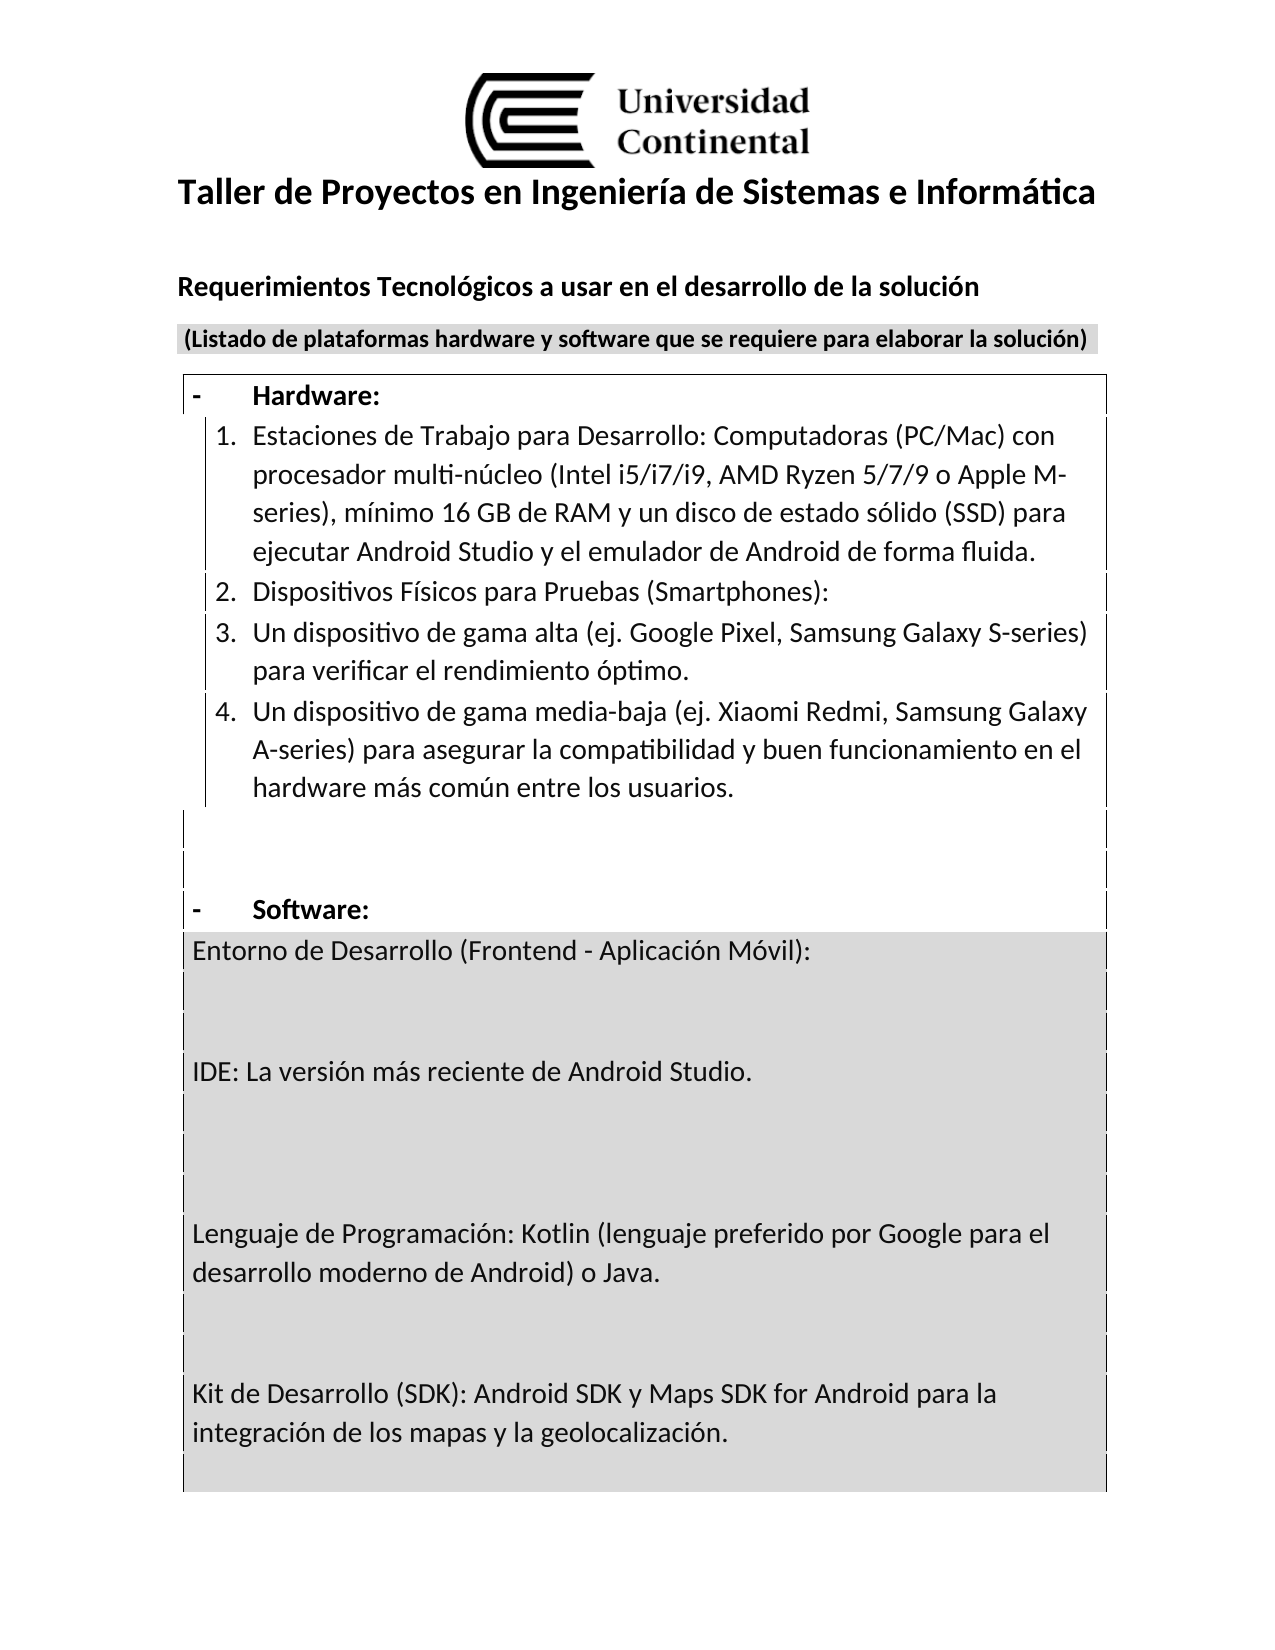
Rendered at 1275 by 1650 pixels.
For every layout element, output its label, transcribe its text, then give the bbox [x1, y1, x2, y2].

list Un dispositivo de gama media-baja (ej. Xiaomi Redmi, Samsung Galaxy A-series) para asegurar la compatibilidad y buen funcionamiento en el hardware más común entre los usuarios. [206, 693, 1106, 807]
picture [465, 73, 810, 168]
list Software: [184, 891, 1106, 929]
text Kit de Desarrollo (SDK): Android SDK y Maps SDK for Android para la integración de los mapas y la geolocalización. [184, 1375, 1106, 1451]
list Estaciones de Trabajo para Desarrollo: Computadoras (PC/Mac) con procesador multi-núcleo (Intel i5/i7/i9, AMD Ryzen 5/7/9 o Apple M-series), mínimo 16 GB de RAM y un disco de estado sólido (SSD) para ejecutar Android Studio y el emulador de Android de forma fluida. [206, 417, 1106, 570]
list Hardware: [184, 375, 1106, 414]
text Requerimientos Tecnológicos a usar en el desarrollo de la solución [177, 268, 1098, 304]
text Entorno de Desarrollo (Frontend - Aplicación Móvil): [184, 932, 1106, 969]
text (Listado de plataformas hardware y software que se requiere para elaborar la solución) [177, 324, 1098, 354]
text Lenguaje de Programación: Kotlin (lenguaje preferido por Google para el desarrollo moderno de Android) o Java. [184, 1215, 1106, 1291]
list Dispositivos Físicos para Pruebas (Smartphones): [206, 573, 1106, 611]
list Un dispositivo de gama alta (ej. Google Pixel, Samsung Galaxy S-series) para verificar el rendimiento óptimo. [206, 614, 1106, 690]
text IDE: La versión más reciente de Android Studio. [184, 1053, 1106, 1091]
